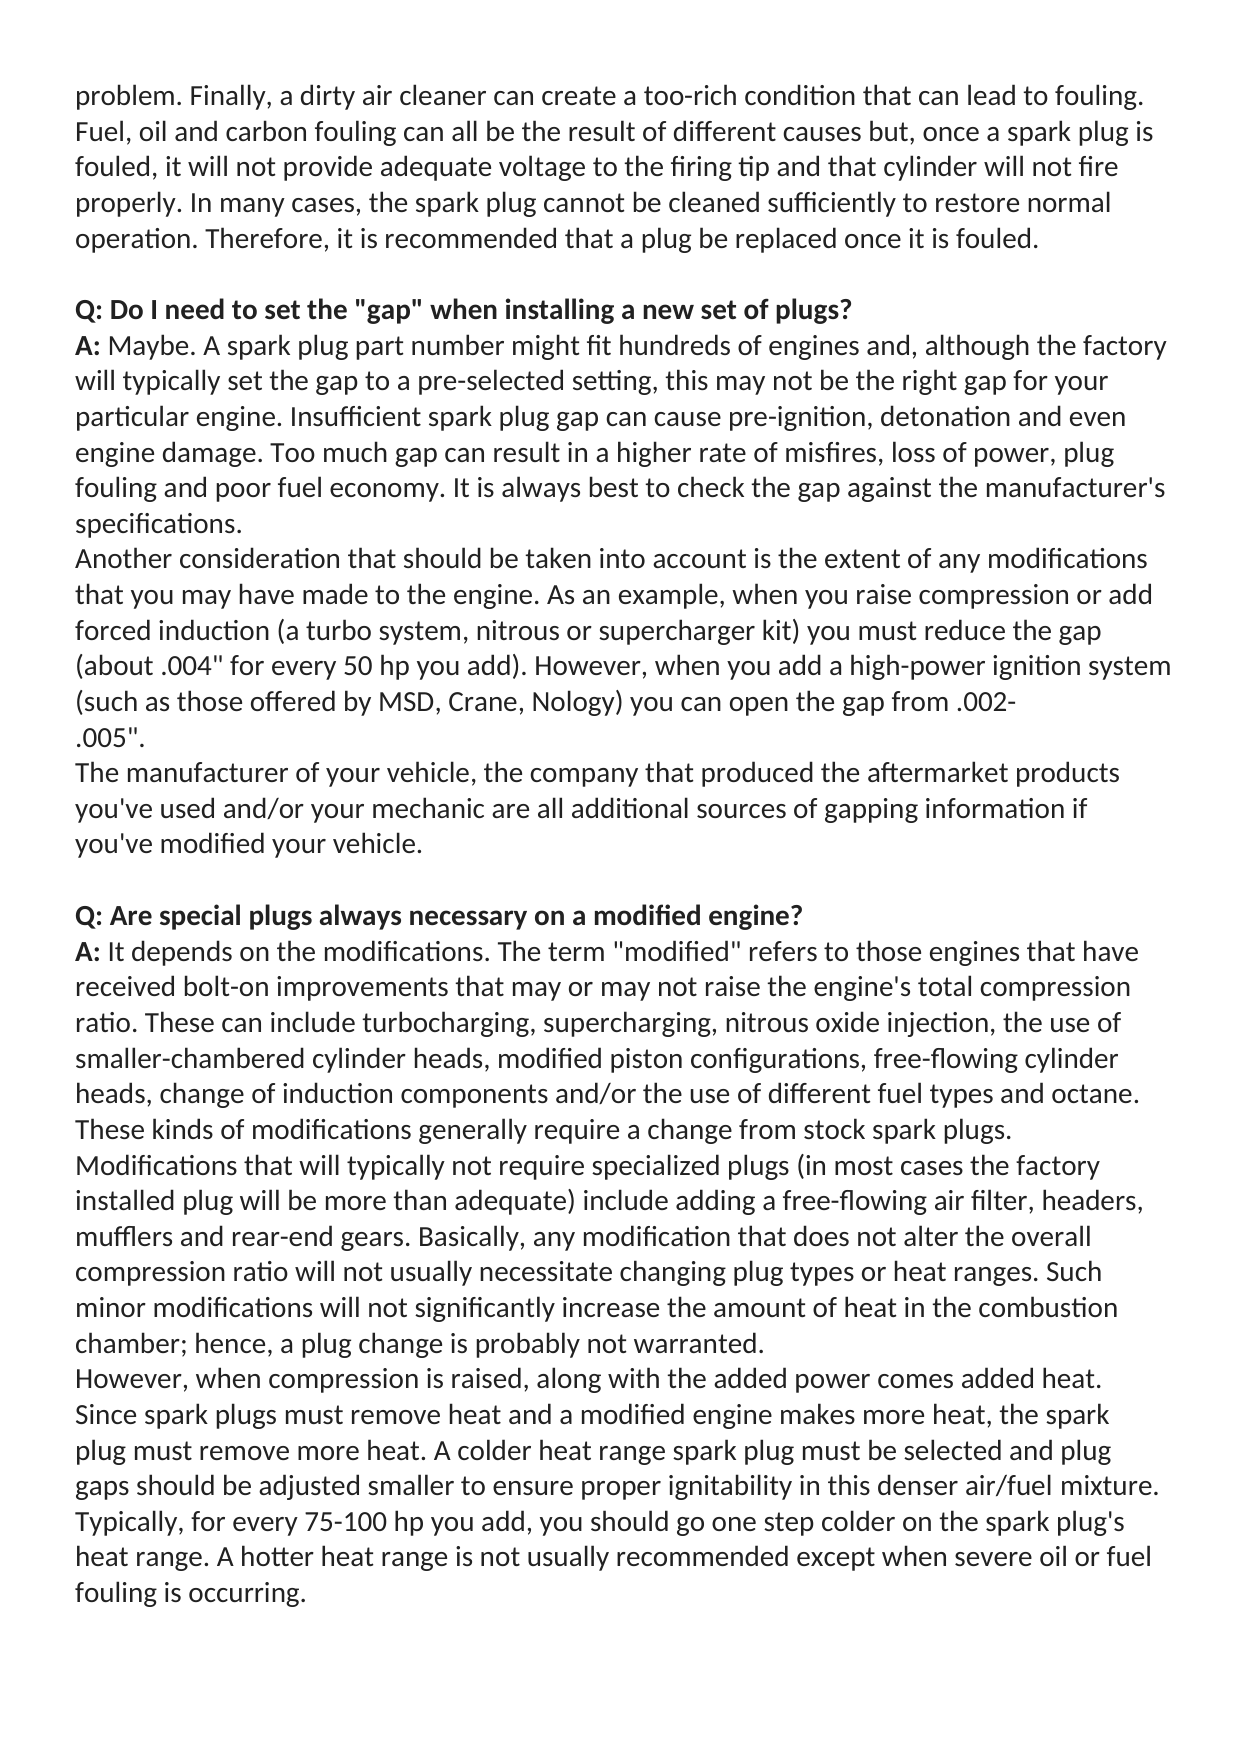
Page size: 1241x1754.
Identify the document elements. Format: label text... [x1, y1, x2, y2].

text However, when compression is raised, along with the added power comes added heat. Since spark plugs must remove heat and a modified engine makes more heat, the spark plug must remove more heat. A colder heat range spark plug must be selected and plug gaps should be adjusted smaller to ensure proper ignitability in this denser air/fuel mixture. [75, 1360, 1163, 1503]
text Another consideration that should be taken into account is the extent of any modifications that you may have made to the engine. As an example, when you raise compression or add forced induction (a turbo system, nitrous or supercharger kit) you must reduce the gap (about .004" for every 50 hp you add). However, when you add a high-power ignition system (such as those offered by MSD, Crane, Nology) you can open the gap from .002- [75, 541, 1176, 719]
text Typically, for every 75-100 hp you add, you should go one step colder on the spark plug's heat range. A hotter heat range is not usually recommended except when severe oil or fuel fouling is occurring. [75, 1503, 1176, 1610]
subtitle Q: Do I need to set the "gap" when installing a new set of plugs? [75, 291, 1176, 327]
text Modifications that will typically not require specialized plugs (in most cases the factory installed plug will be more than adequate) include adding a free-flowing air filter, headers, mufflers and rear-end gears. Basically, any modification that does not alter the overall compression ratio will not usually necessitate changing plug types or heat ranges. Such minor modifications will not significantly increase the amount of heat in the combustion chamber; hence, a plug change is probably not warranted. [75, 1147, 1176, 1360]
text A: It depends on the modifications. The term "modified" refers to those engines that have received bolt-on improvements that may or may not raise the engine's total compression ratio. These can include turbocharging, supercharging, nitrous oxide injection, the use of smaller-chambered cylinder heads, modified piston configurations, free-flowing cylinder heads, change of induction components and/or the use of different fuel types and octane. These kinds of modifications generally require a change from stock spark plugs. [75, 933, 1145, 1147]
text The manufacturer of your vehicle, the company that produced the aftermarket products you've used and/or your mechanic are all additional sources of gapping information if you've modified your vehicle. [75, 754, 1157, 861]
text problem. Finally, a dirty air cleaner can create a too-rich condition that can lead to fouling. Fuel, oil and carbon fouling can all be the result of different causes but, once a spark plug is fouled, it will not provide adequate voltage to the firing tip and that cylinder will not fire properly. In many cases, the spark plug cannot be cleaned sufficiently to restore normal operation. Therefore, it is recommended that a plug be replaced once it is fouled. [75, 77, 1161, 255]
text .005". [75, 719, 1176, 754]
subtitle Q: Are special plugs always necessary on a modified engine? [75, 897, 1176, 933]
text A: Maybe. A spark plug part number might fit hundreds of engines and, although the factory will typically set the gap to a pre-selected setting, this may not be the right gap for your particular engine. Insufficient spark plug gap can cause pre-ignition, detonation and even engine damage. Too much gap can result in a higher rate of misfires, loss of power, plug fouling and poor fuel economy. It is always best to check the gap against the manufacturer's specifications. [75, 327, 1173, 541]
